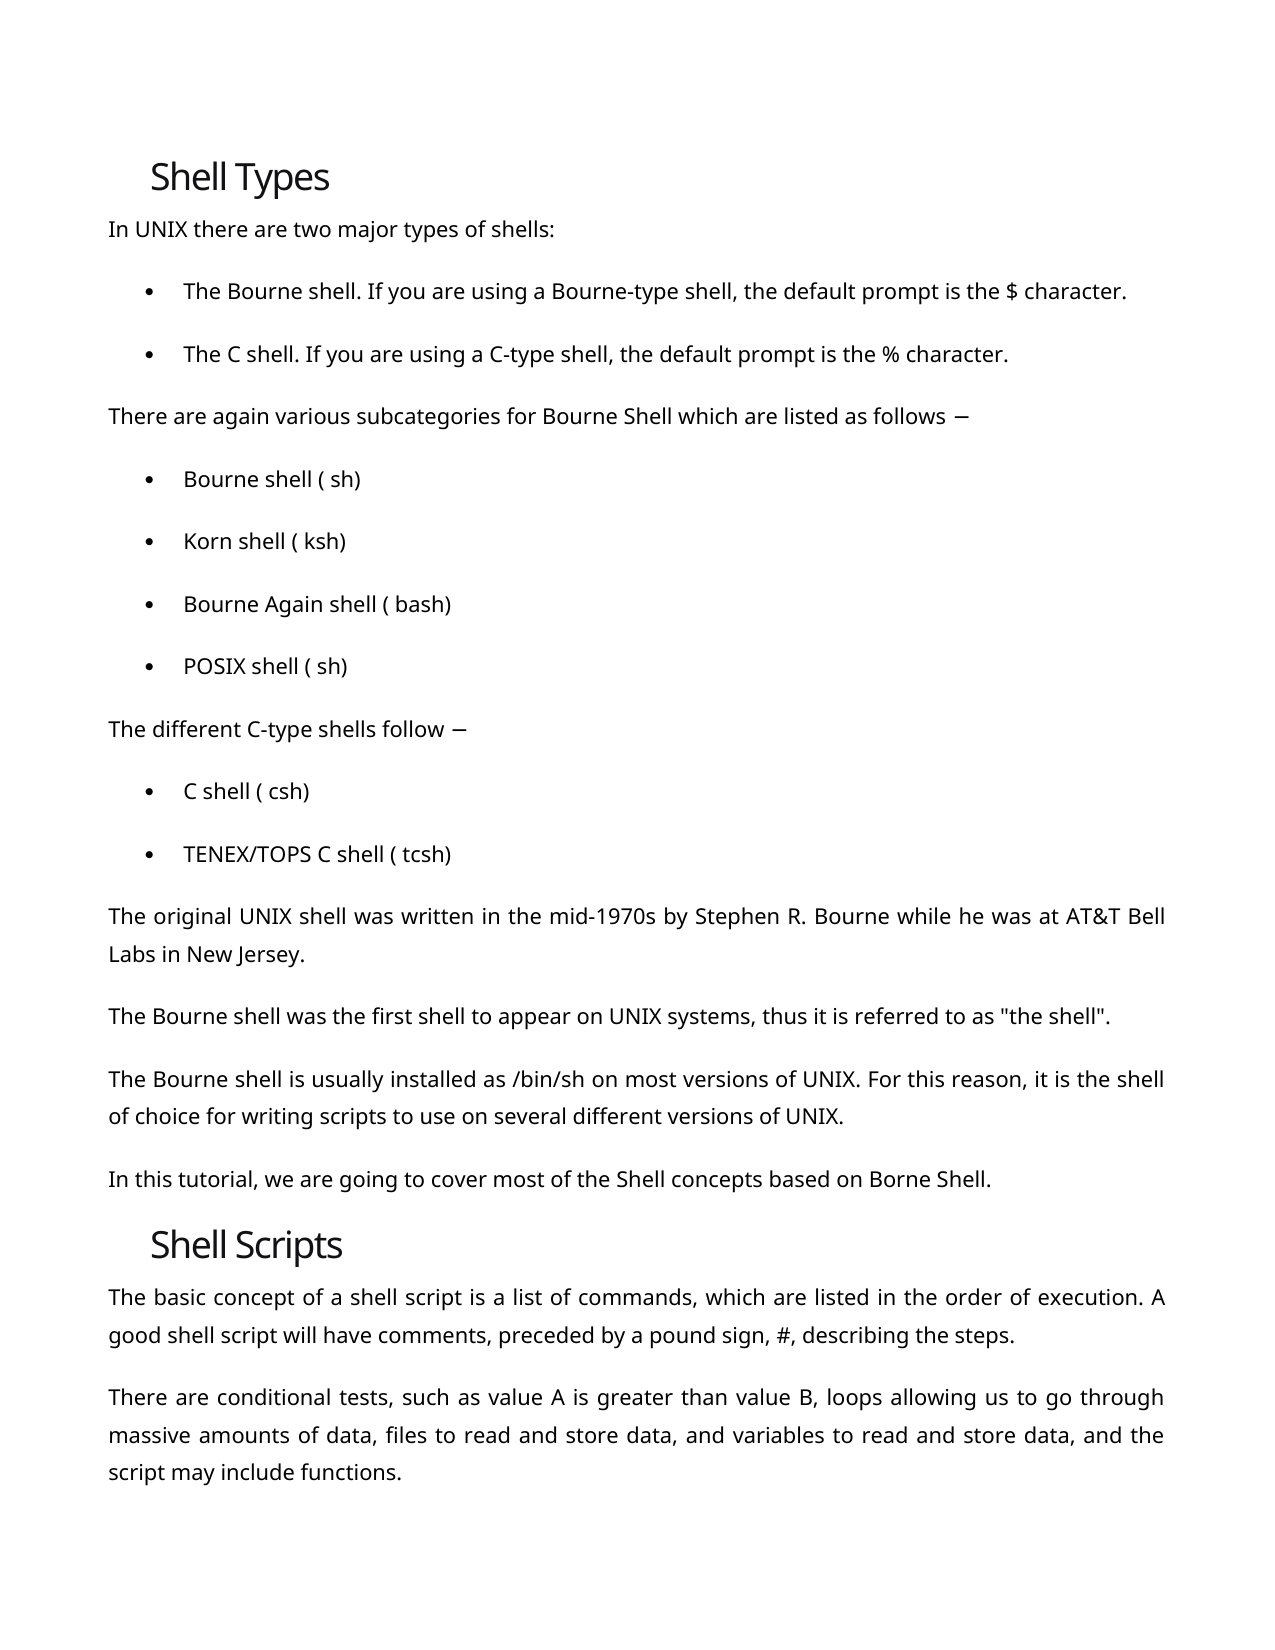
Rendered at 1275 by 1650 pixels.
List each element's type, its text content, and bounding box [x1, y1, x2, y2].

text Shell Scripts [150, 1218, 1167, 1269]
list The Bourne shell. If you are using a Bourne-type shell, the default prompt is the $ character. [146, 268, 1167, 306]
list Bourne shell ( sh) [146, 456, 1167, 493]
text Shell Types [150, 150, 1167, 201]
list Bourne Again shell ( bash) [146, 581, 1167, 618]
list Korn shell ( ksh) [146, 518, 1167, 556]
list TENEX/TOPS C shell ( tcsh) [146, 831, 1167, 868]
text The different C-type shells follow − [108, 706, 1167, 743]
list C shell ( csh) [146, 768, 1167, 806]
text There are conditional tests, such as value A is greater than value B, loops allowing us to go through massive amounts of data, files to read and store data, and variables to read and store data, and the script may include functions. [108, 1374, 1167, 1487]
text In this tutorial, we are going to cover most of the Shell concepts based on Borne Shell. [108, 1156, 1167, 1193]
text There are again various subcategories for Bourne Shell which are listed as follows − [108, 393, 1167, 431]
text The original UNIX shell was written in the mid-1970s by Stephen R. Bourne while he was at AT&T Bell Labs in New Jersey. [108, 893, 1167, 968]
list POSIX shell ( sh) [146, 643, 1167, 681]
text In UNIX there are two major types of shells: [108, 206, 1167, 243]
text The basic concept of a shell script is a list of commands, which are listed in the order of execution. A good shell script will have comments, preceded by a pound sign, #, describing the steps. [108, 1274, 1167, 1349]
list The C shell. If you are using a C-type shell, the default prompt is the % character. [146, 331, 1167, 368]
text The Bourne shell is usually installed as /bin/sh on most versions of UNIX. For this reason, it is the shell of choice for writing scripts to use on several different versions of UNIX. [108, 1056, 1167, 1131]
text The Bourne shell was the first shell to appear on UNIX systems, thus it is referred to as "the shell". [108, 993, 1167, 1031]
